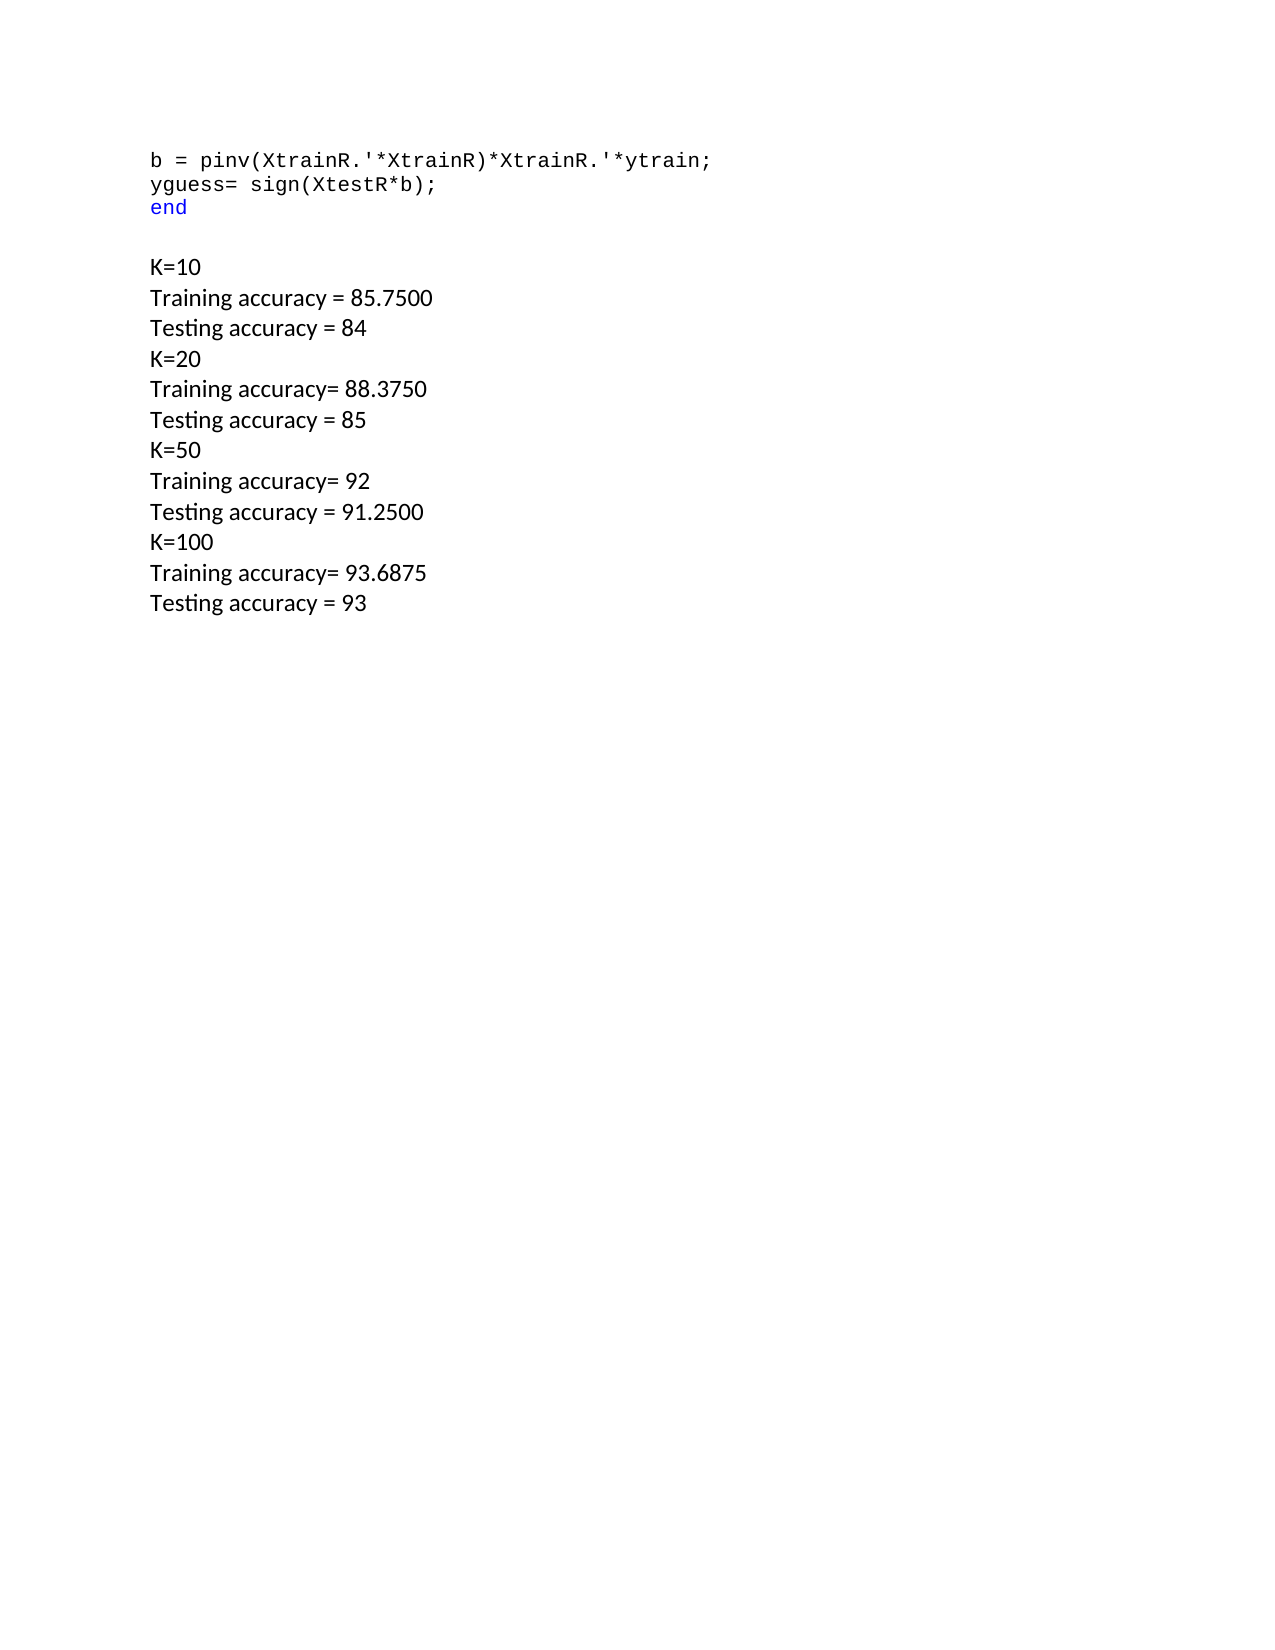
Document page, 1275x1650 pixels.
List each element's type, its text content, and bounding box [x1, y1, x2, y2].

text Training accuracy= 88.3750 [150, 373, 1125, 404]
text K=50 [150, 434, 1125, 465]
text Training accuracy = 85.7500 [150, 282, 1125, 312]
text Testing accuracy = 84 [150, 312, 1125, 343]
text yguess= sign(XtestR*b); [150, 174, 1125, 197]
text Training accuracy= 92 [150, 465, 1125, 496]
text Testing accuracy = 91.2500 [150, 496, 1125, 526]
text b = pinv(XtrainR.'*XtrainR)*XtrainR.'*ytrain; [150, 150, 1125, 174]
text Training accuracy= 93.6875 [150, 557, 1125, 587]
text Testing accuracy = 85 [150, 404, 1125, 434]
text K=10 [150, 251, 1125, 282]
text end [150, 197, 1125, 221]
text Testing accuracy = 93 [150, 587, 1125, 618]
text K=20 [150, 343, 1125, 373]
text K=100 [150, 526, 1125, 557]
